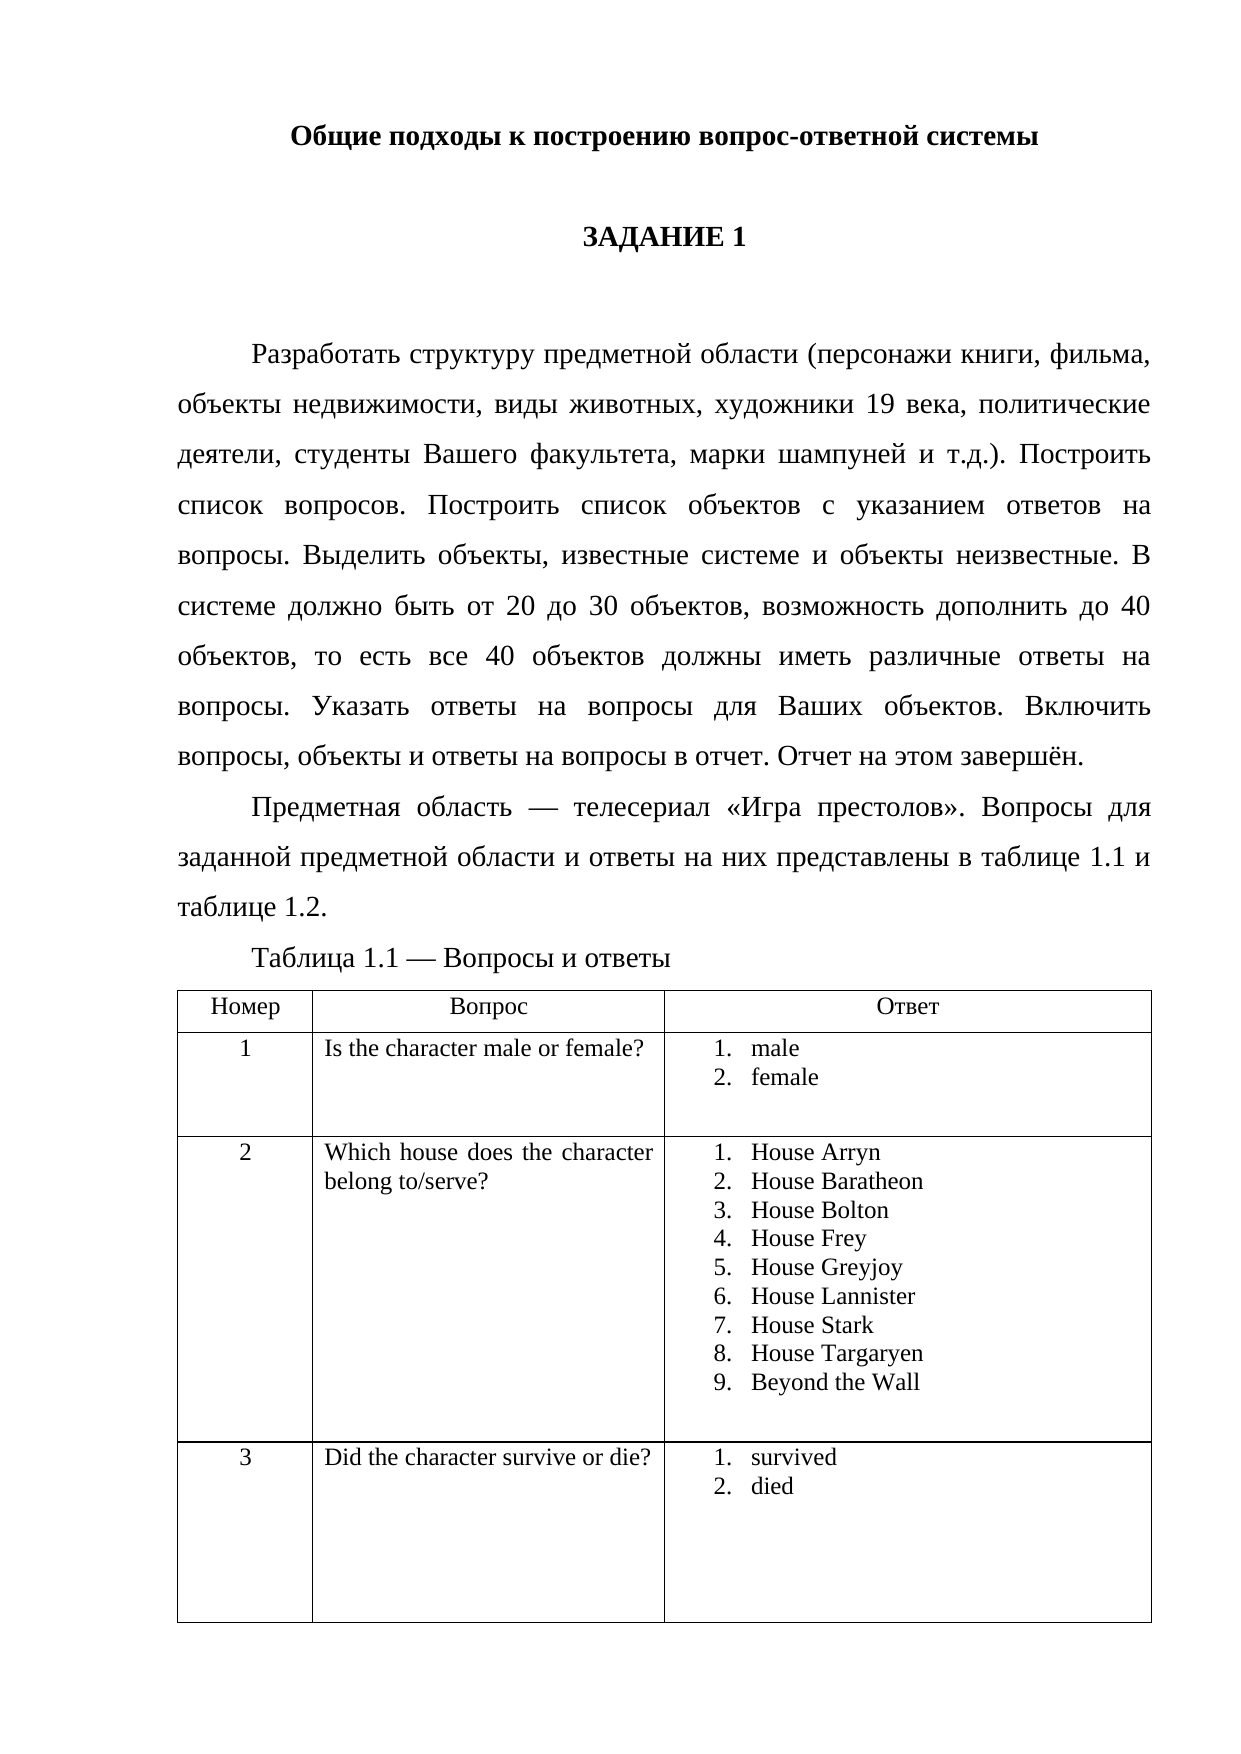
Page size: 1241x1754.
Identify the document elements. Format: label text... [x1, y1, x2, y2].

list ЗАДАНИЕ 1 [177, 219, 1152, 252]
table_cell male female [665, 1033, 1151, 1136]
table_cell Is the character male or female? [313, 1033, 664, 1136]
table_cell Which house does the character belong to/serve? [313, 1137, 664, 1441]
table_header Вопрос [313, 991, 664, 1032]
text Разработать структуру предметной области (персонажи книги, фильма, объекты недвижимости, виды животных, художники 19 века, политические деятели, студенты Вашего факультета, марки шампуней и т.д.). Построить список вопросов. Построить список объектов с указанием ответов на вопросы. Выделить объекты, известные системе и объекты неизвестные. В системе должно быть от 20 до 30 объектов, возможность дополнить до 40 объектов, то есть все 40 объектов должны иметь различные ответы на вопросы. Указать ответы на вопросы для Ваших объектов. Включить вопросы, объекты и ответы на вопросы в отчет. Отчет на этом завершён. [177, 336, 1152, 772]
text Предметная область — телесериал «Игра престолов». Вопросы для заданной предметной области и ответы на них представлены в таблице 1.1 и таблице 1.2. [177, 789, 1152, 923]
text Таблица 1.1 — Вопросы и ответы [177, 940, 1152, 973]
table_header Номер [178, 991, 312, 1032]
text Общие подходы к построению вопрос-ответной системы [177, 118, 1152, 152]
table_cell survived died [665, 1443, 1151, 1622]
table_cell House Arryn House Baratheon House Bolton House Frey House Greyjoy House Lannister House Stark House Targaryen Beyond the Wall [665, 1137, 1151, 1441]
table_cell Did the character survive or die? [313, 1443, 664, 1622]
table_cell 1 [178, 1033, 312, 1136]
table_cell 2 [178, 1137, 312, 1441]
table_header Ответ [665, 991, 1151, 1032]
table_cell 3 [178, 1443, 312, 1622]
